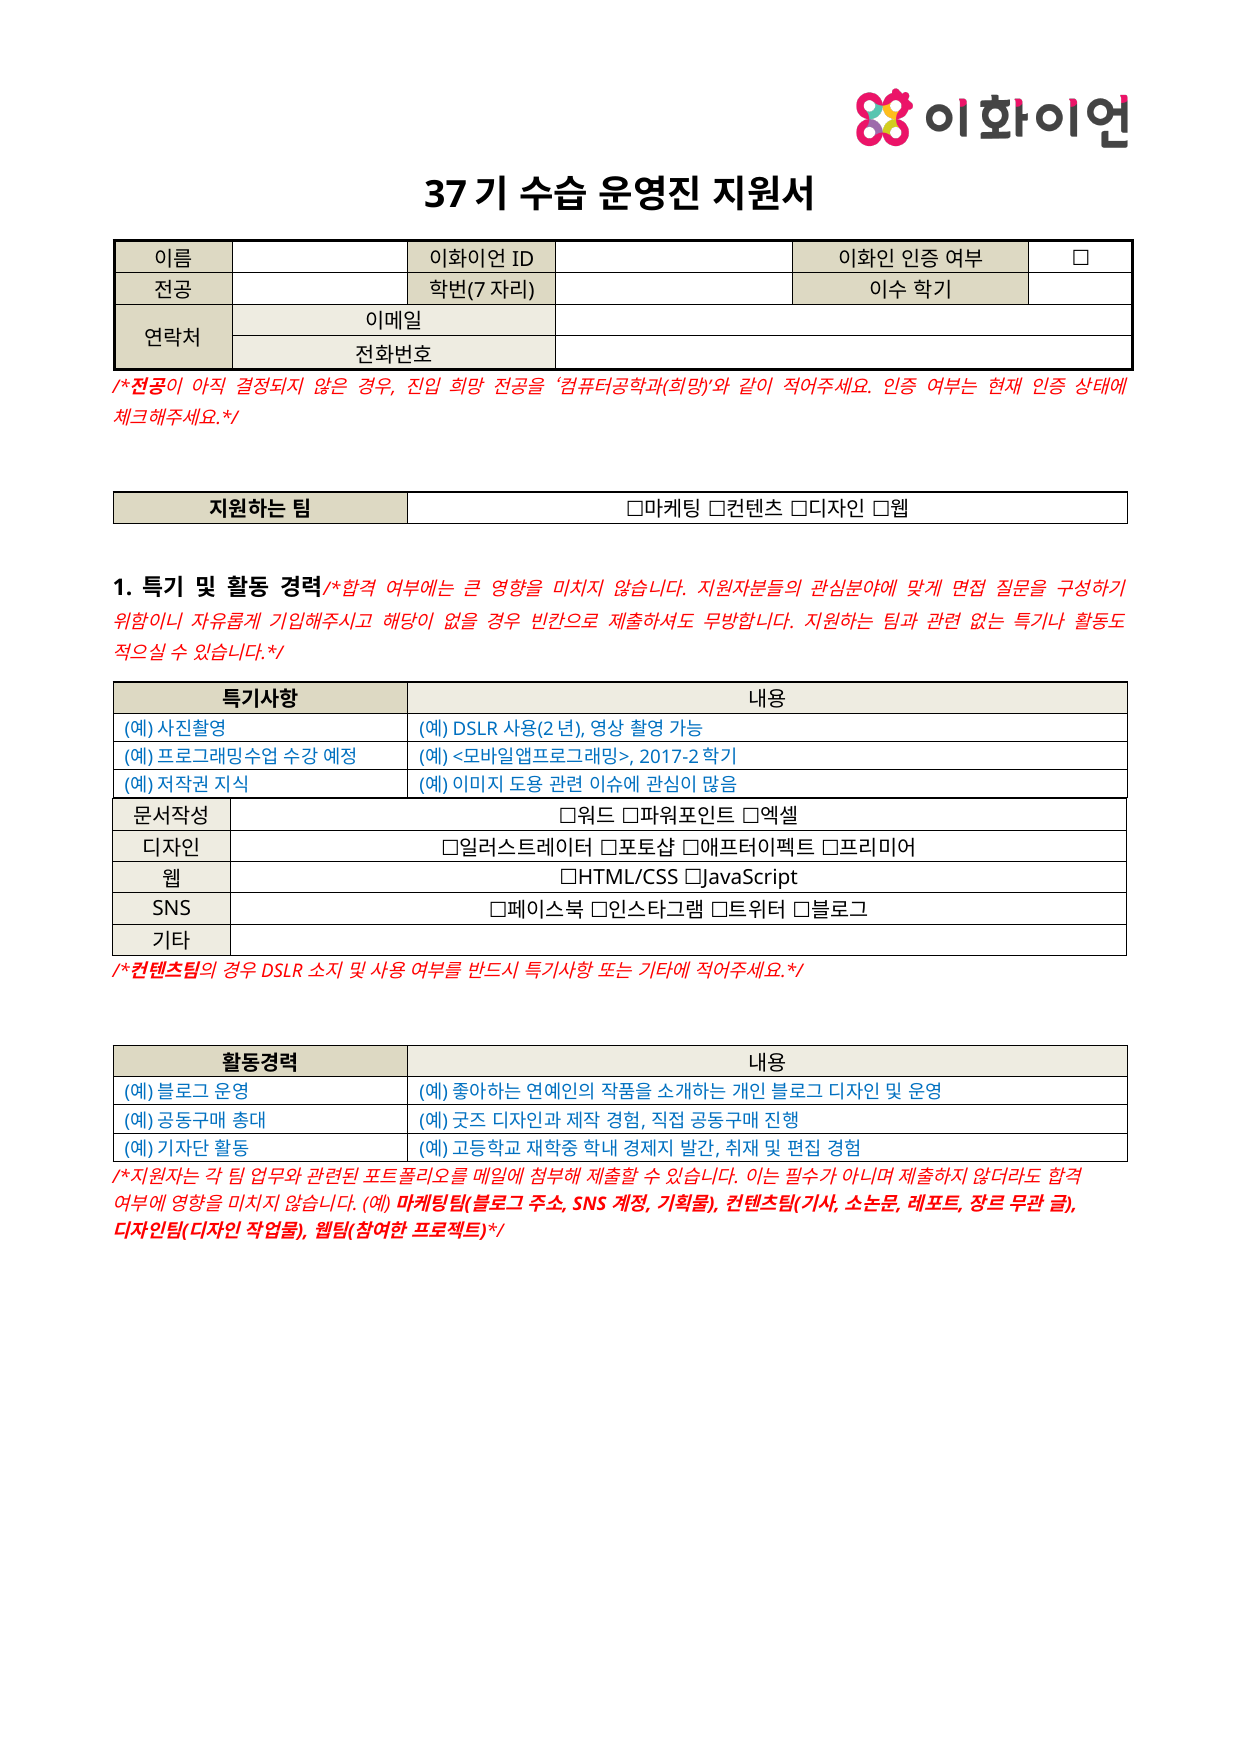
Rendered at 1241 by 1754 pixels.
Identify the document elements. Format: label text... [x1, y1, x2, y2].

table_cell 학번(7자리) [408, 273, 555, 304]
text 37기 수습 운영진 지원서 [112, 164, 1128, 218]
table_cell 일러스트레이터 포토샵 애프터이펙트 프리미어 [231, 831, 1126, 861]
table_cell [1029, 273, 1131, 304]
table_cell SNS [113, 893, 230, 924]
table_cell 전화번호 [233, 336, 555, 368]
table_cell 페이스북 인스타그램 트위터 블로그 [231, 893, 1126, 924]
table_cell 디자인 [113, 831, 230, 861]
table_header 내용 [408, 1046, 1127, 1076]
table_cell (예) 좋아하는 연예인의 작품을 소개하는 개인 블로그 디자인 및 운영 [408, 1077, 1127, 1104]
picture [856, 88, 1128, 148]
table_cell 기타 [113, 925, 230, 955]
text /*지원자는 각 팀 업무와 관련된 포트폴리오를 메일에 첨부해 제출할 수 있습니다. 이는 필수가 아니며 제출하지 않더라도 합격 여부에 영향을 미치지 않습니다. (예) 마케팅팀(블로그 주소, SNS 계정, 기획물), 컨텐츠팀(기사, 소논문, 레포트, 장르 무관 글), 디자인팀(디자인 작업물), 웹팀(참여한 프로젝트)*/ [112, 1162, 1128, 1243]
table_header 내용 [408, 683, 1127, 713]
table_cell (예) 프로그래밍수업 수강 예정 [114, 742, 407, 769]
text 1. 특기 및 활동 경력/*합격 여부에는 큰 영향을 미치지 않습니다. 지원자분들의 관심분야에 맞게 면접 질문을 구성하기 위함이니 자유롭게 기입해주시고 해당이 없을 경우 빈칸으로 제출하셔도 무방합니다. 지원하는 팀과 관련 없는 특기나 활동도 적으실 수 있습니다.*/ [112, 569, 1128, 665]
table_header 마케팅 컨텐츠 디자인 웹 [408, 493, 1127, 523]
table_cell [233, 273, 407, 304]
table_cell HTML/CSS JavaScript [231, 862, 1126, 892]
table_header 이화이언 ID [408, 242, 555, 272]
table_cell [556, 273, 792, 304]
table_cell 이수 학기 [793, 273, 1028, 304]
table_cell [556, 305, 1131, 335]
table_cell (예) 고등학교 재학중 학내 경제지 발간, 취재 및 편집 경험 [408, 1134, 1127, 1161]
table_cell 웹 [113, 862, 230, 892]
table_cell [231, 925, 1126, 955]
table_cell (예) 사진촬영 [114, 714, 407, 741]
table_cell (예) 블로그 운영 [114, 1077, 407, 1104]
table_cell (예) 공동구매 총대 [114, 1105, 407, 1132]
text /*전공이 아직 결정되지 않은 경우, 진입 희망 전공을 ‘컴퓨터공학과(희망)’와 같이 적어주세요. 인증 여부는 현재 인증 상태에 체크해주세요.*/ [112, 371, 1128, 430]
table_header 지원하는 팀 [114, 493, 407, 523]
table_header 워드 파워포인트 엑셀 [231, 799, 1126, 830]
table_header 이화인 인증 여부 [793, 242, 1028, 272]
table_cell 전공 [116, 273, 232, 304]
table_cell (예) 굿즈 디자인과 제작 경험, 직접 공동구매 진행 [408, 1105, 1127, 1132]
table_cell (예) DSLR 사용(2년), 영상 촬영 가능 [408, 714, 1127, 741]
table_header 이름 [116, 242, 232, 272]
table_cell (예) <모바일앱프로그래밍>, 2017-2학기 [408, 742, 1127, 769]
table_cell 이메일 [233, 305, 555, 335]
table_cell (예) 기자단 활동 [114, 1134, 407, 1161]
table_header [233, 242, 407, 272]
table_header [556, 242, 792, 272]
table_cell [556, 336, 1131, 368]
table_header 특기사항 [114, 683, 407, 713]
text /*컨텐츠팀의 경우 DSLR 소지 및 사용 여부를 반드시 특기사항 또는 기타에 적어주세요.*/ [112, 956, 1128, 983]
table_cell 연락처 [116, 305, 232, 368]
table_header 활동경력 [114, 1046, 407, 1076]
table_cell (예) 저작권 지식 [114, 770, 407, 797]
table_header 문서작성 [113, 799, 230, 830]
table_cell (예) 이미지 도용 관련 이슈에 관심이 많음 [408, 770, 1127, 797]
